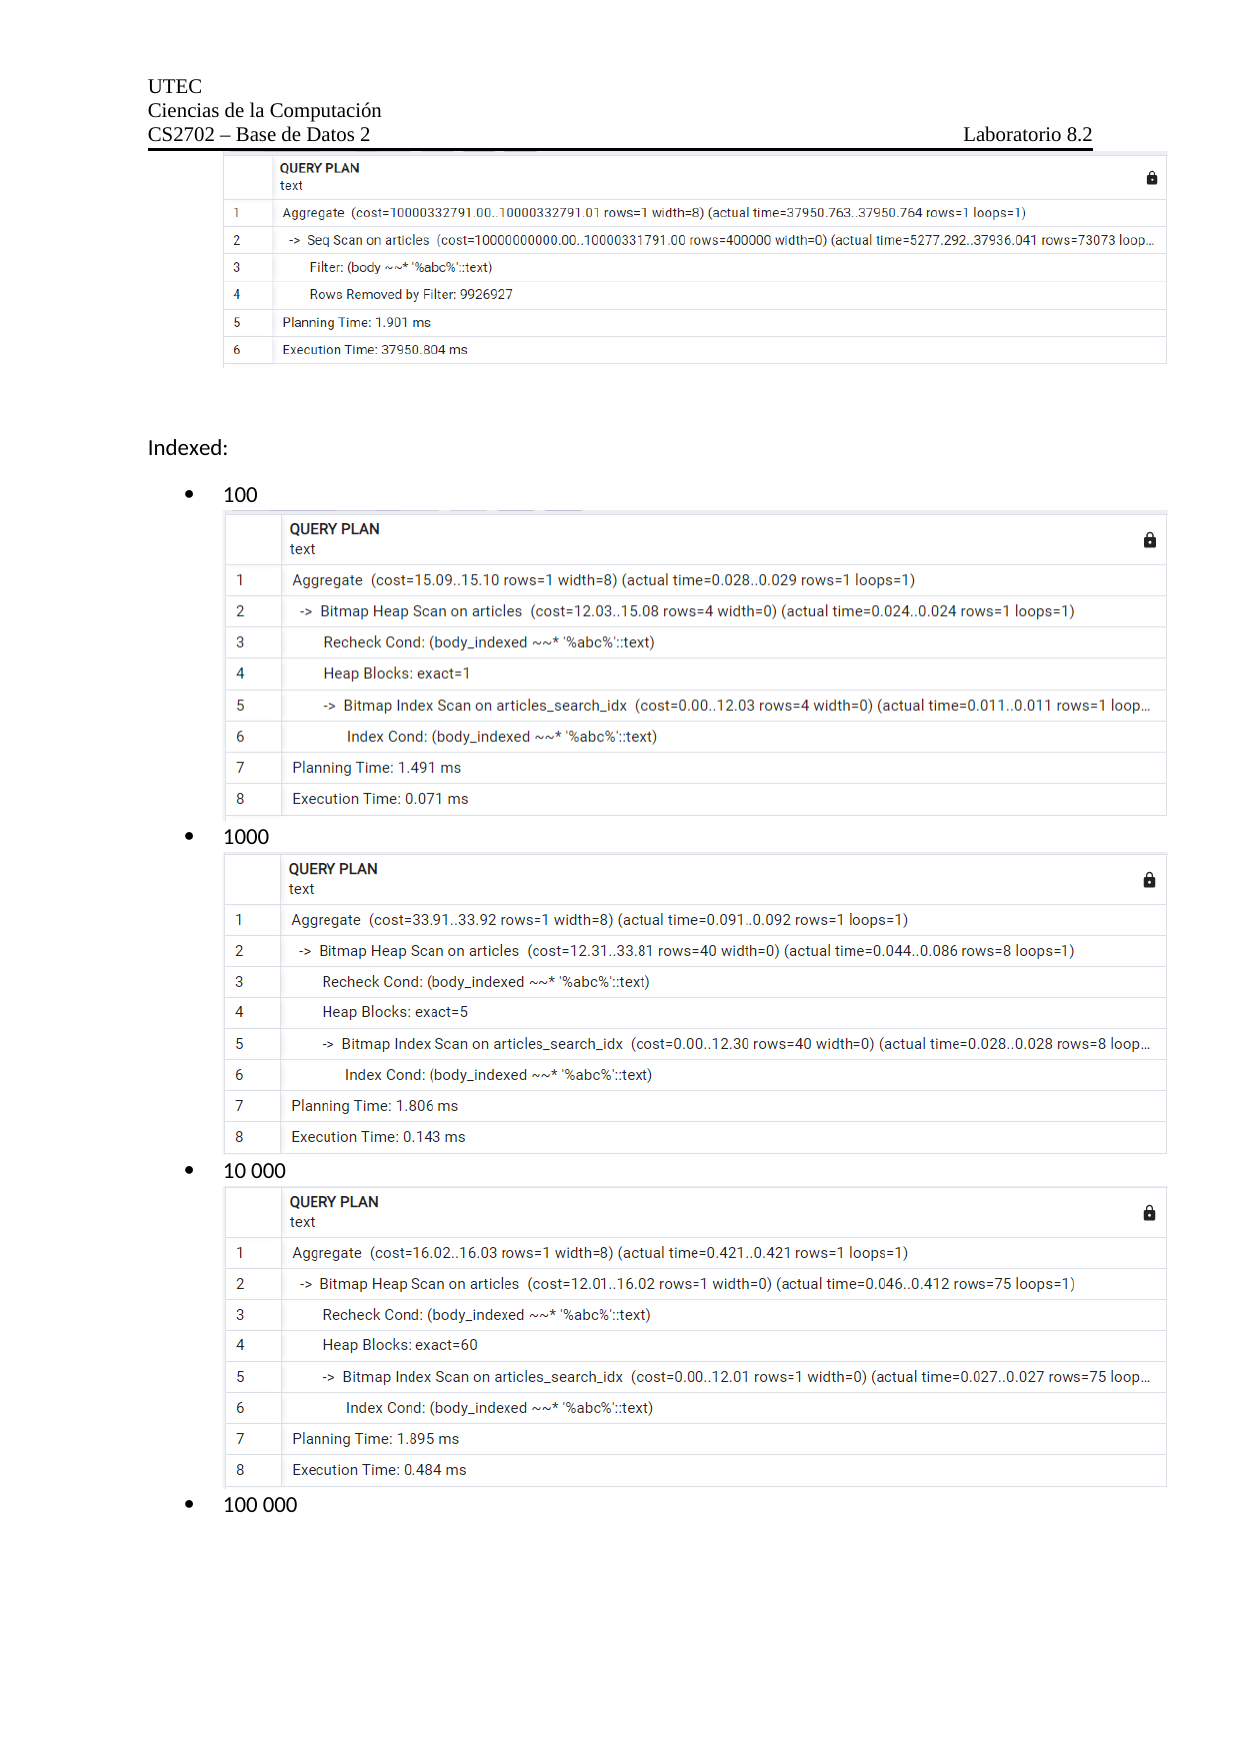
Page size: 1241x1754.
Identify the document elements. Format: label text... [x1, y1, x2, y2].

picture [222, 151, 1168, 368]
picture [222, 852, 1168, 1155]
list 10 000 [185, 1157, 1093, 1185]
text Indexed: [148, 433, 1093, 462]
picture [222, 1186, 1168, 1489]
list 1000 [185, 822, 1093, 851]
list 100 [185, 480, 1093, 508]
list 100 000 [185, 1491, 1093, 1518]
picture [222, 510, 1168, 821]
